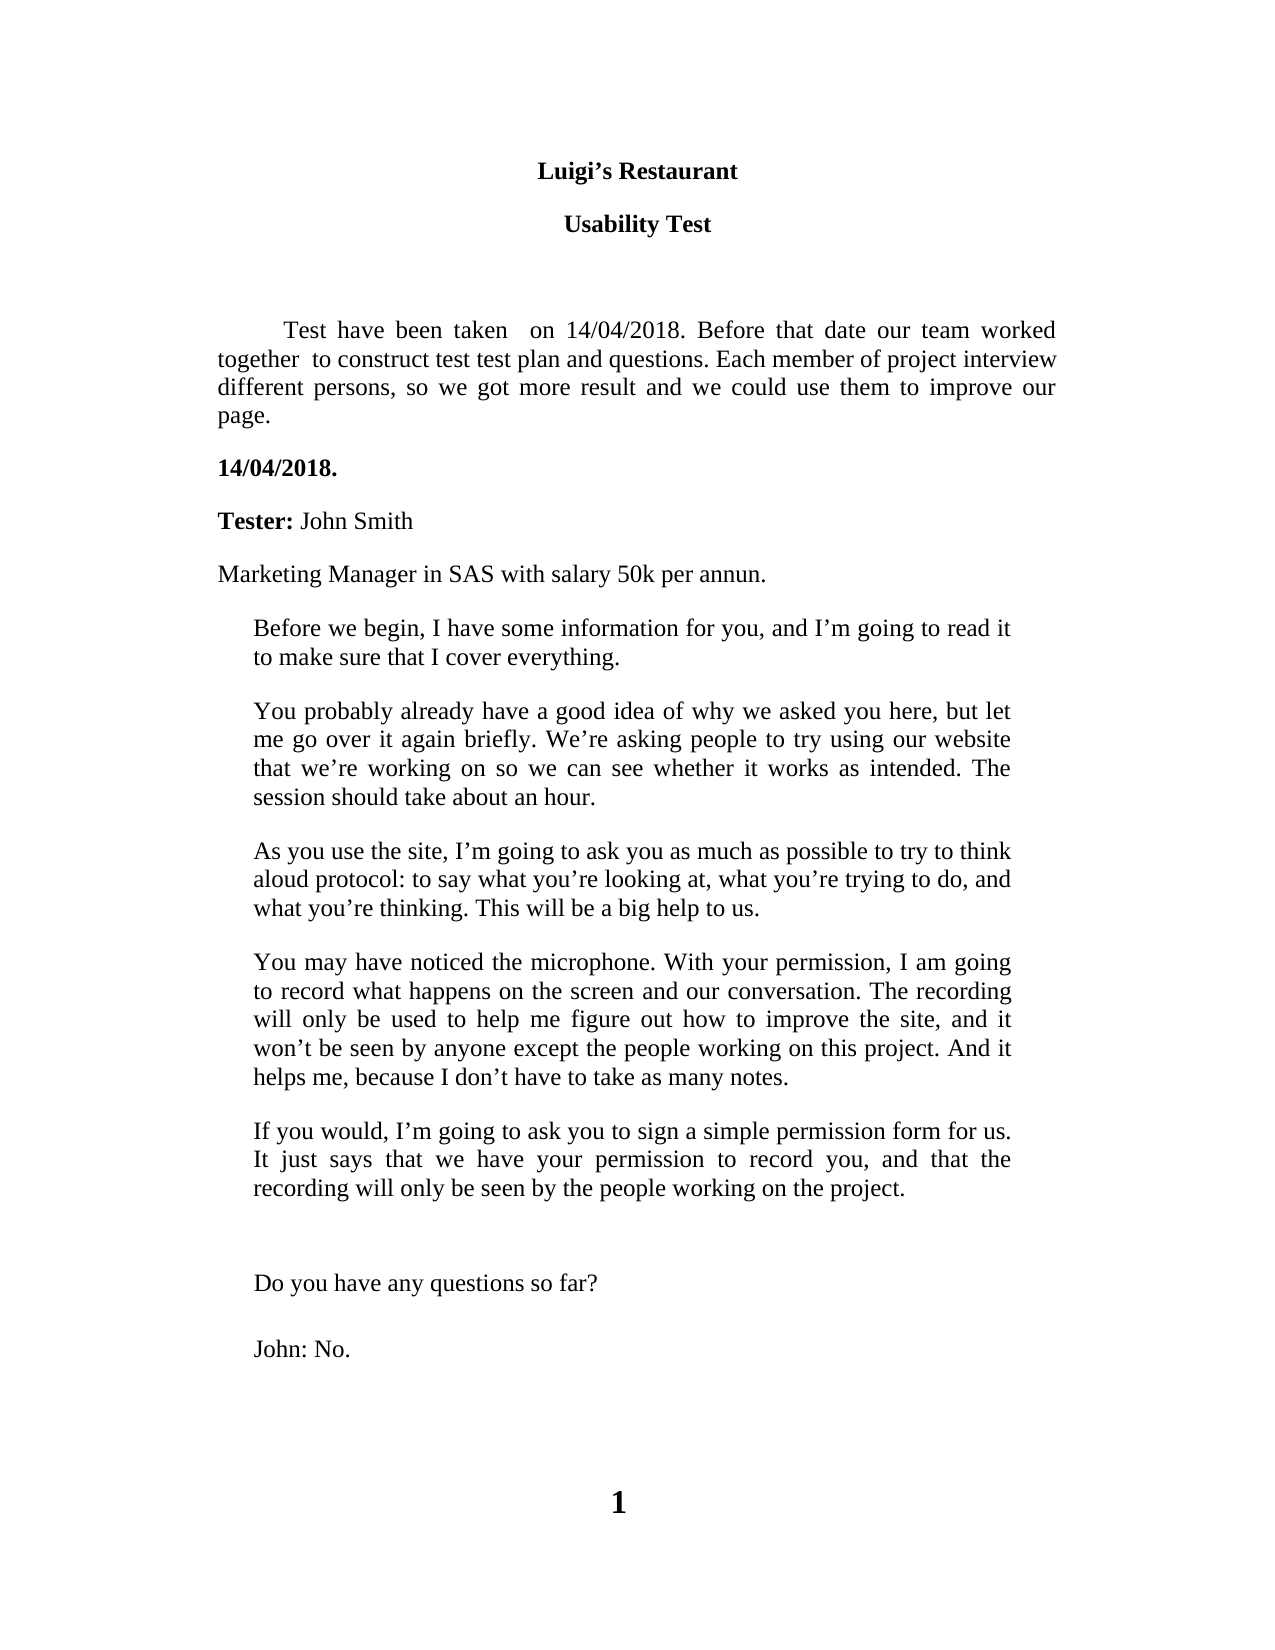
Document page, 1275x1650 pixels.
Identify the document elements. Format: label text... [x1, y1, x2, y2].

text You probably already have a good idea of why we asked you here, but let me go over it again briefly. We’re asking people to try using our website that we’re working on so we can see whether it works as intended. The session should take about an hour. [253, 696, 1012, 811]
text Marketing Manager in SAS with salary 50k per annun. [217, 560, 1057, 588]
text Tester: John Smith [217, 507, 1057, 535]
text Do you have any questions so far? [253, 1268, 1012, 1297]
text As you use the site, I’m going to ask you as much as possible to try to think aloud protocol: to say what you’re looking at, what you’re trying to do, and what you’re thinking. This will be a big help to us. [253, 836, 1012, 922]
text Before we begin, I have some information for you, and I’m going to read it to make sure that I cover everything. [253, 613, 1012, 671]
text Test have been taken on 14/04/2018. Before that date our team worked together to construct test test plan and questions. Each member of project interview different persons, so we got more result and we could use them to improve our page. [217, 316, 1057, 429]
text Luigi’s Restaurant [217, 157, 1057, 185]
text John: No. [253, 1334, 1012, 1363]
text Usability Test [217, 210, 1057, 238]
text 14/04/2018. [217, 454, 1057, 482]
text You may have noticed the microphone. With your permission, I am going to record what happens on the screen and our conversation. The recording will only be used to help me figure out how to improve the site, and it won’t be seen by anyone except the people working on this project. And it helps me, because I don’t have to take as many notes. [253, 947, 1012, 1091]
text If you would, I’m going to ask you to sign a simple permission form for us. It just says that we have your permission to record you, and that the recording will only be seen by the people working on the project. [253, 1116, 1012, 1202]
